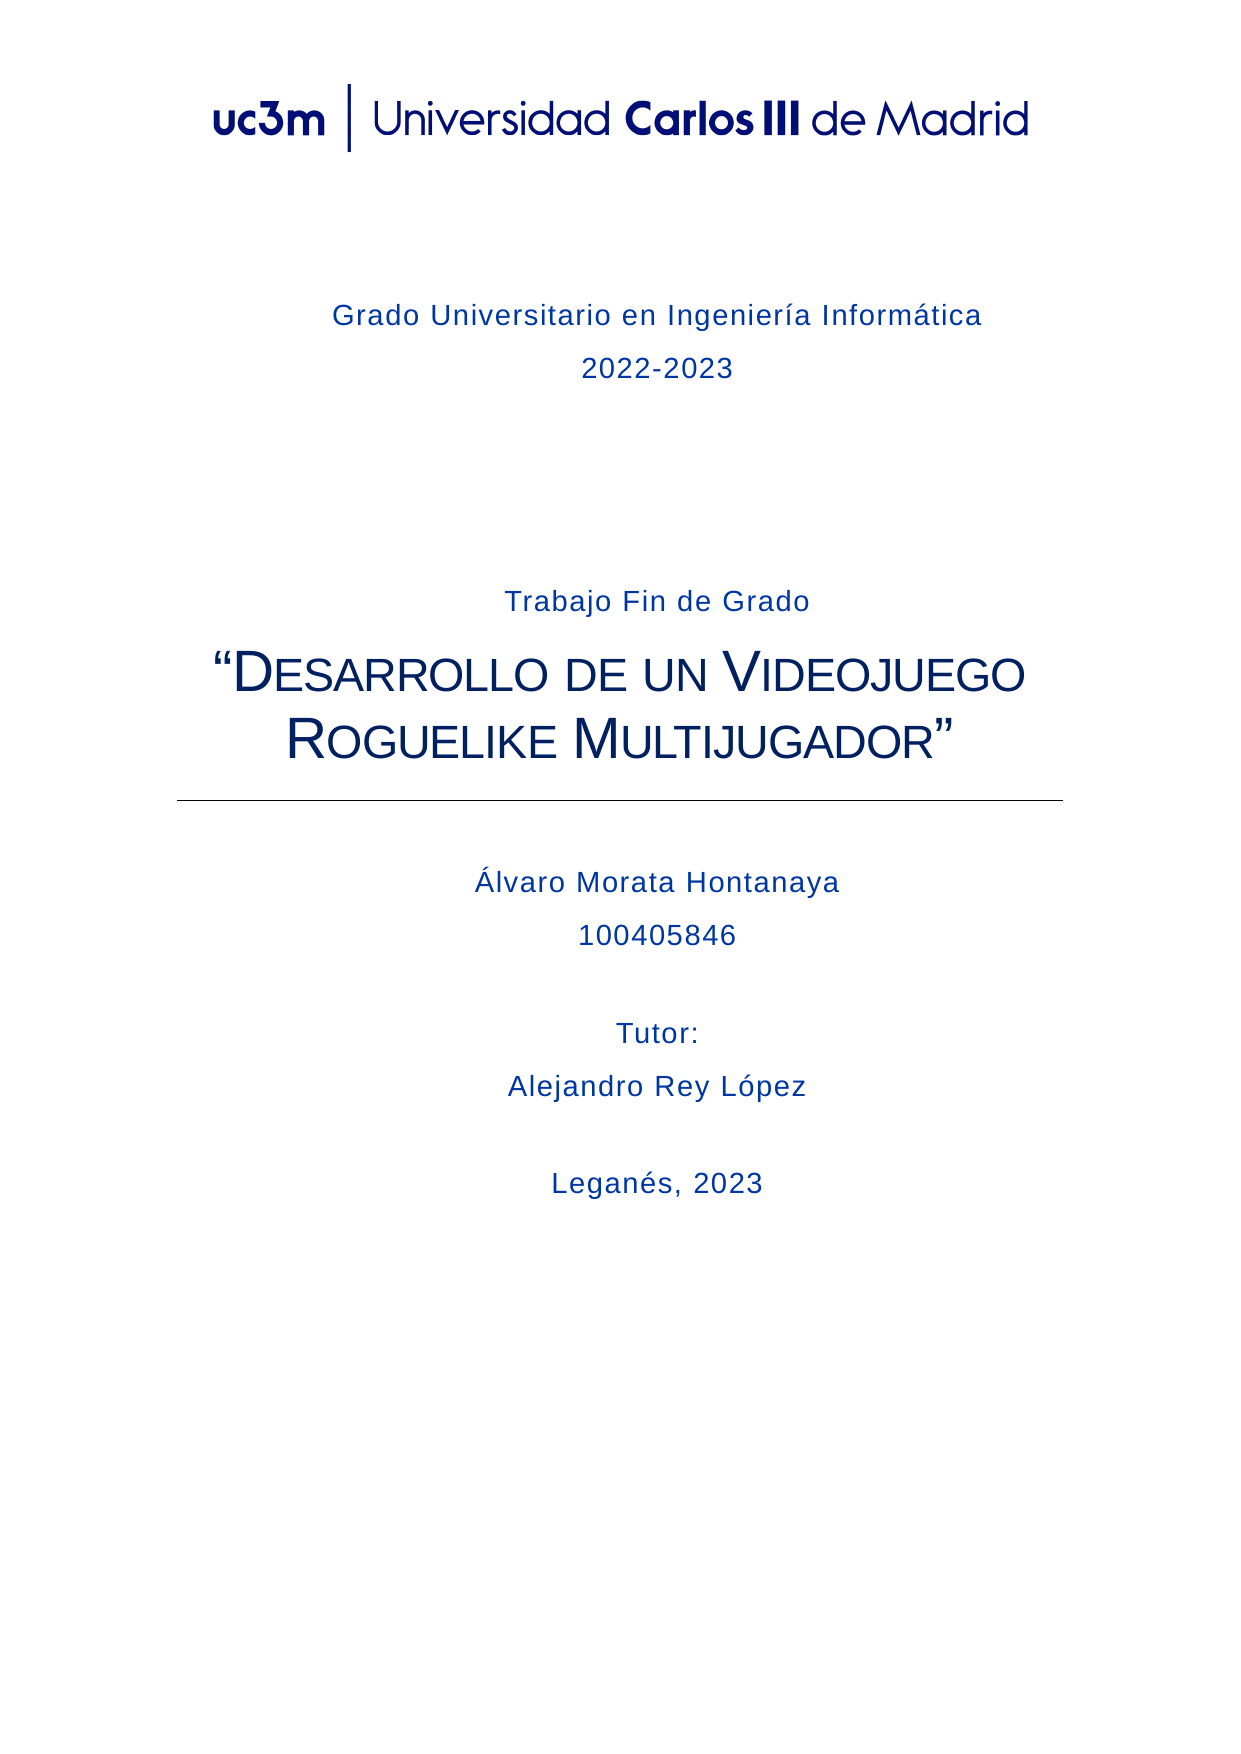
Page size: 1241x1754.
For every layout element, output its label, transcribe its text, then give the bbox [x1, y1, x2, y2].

picture [177, 73, 1064, 163]
subtitle Tutor: [177, 1016, 1063, 1049]
subtitle Grado Universitario en Ingeniería Informática [177, 298, 1063, 332]
subtitle 2022-2023 [177, 351, 1063, 384]
subtitle Álvaro Morata Hontanaya [177, 865, 1063, 898]
subtitle Leganés, 2023 [177, 1166, 1063, 1200]
subtitle 100405846 [177, 918, 1063, 951]
subtitle Trabajo Fin de Grado [177, 584, 1063, 618]
subtitle Alejandro Rey López [177, 1068, 1063, 1102]
title “Desarrollo de un Videojuego Roguelike Multijugador” [177, 637, 1063, 771]
